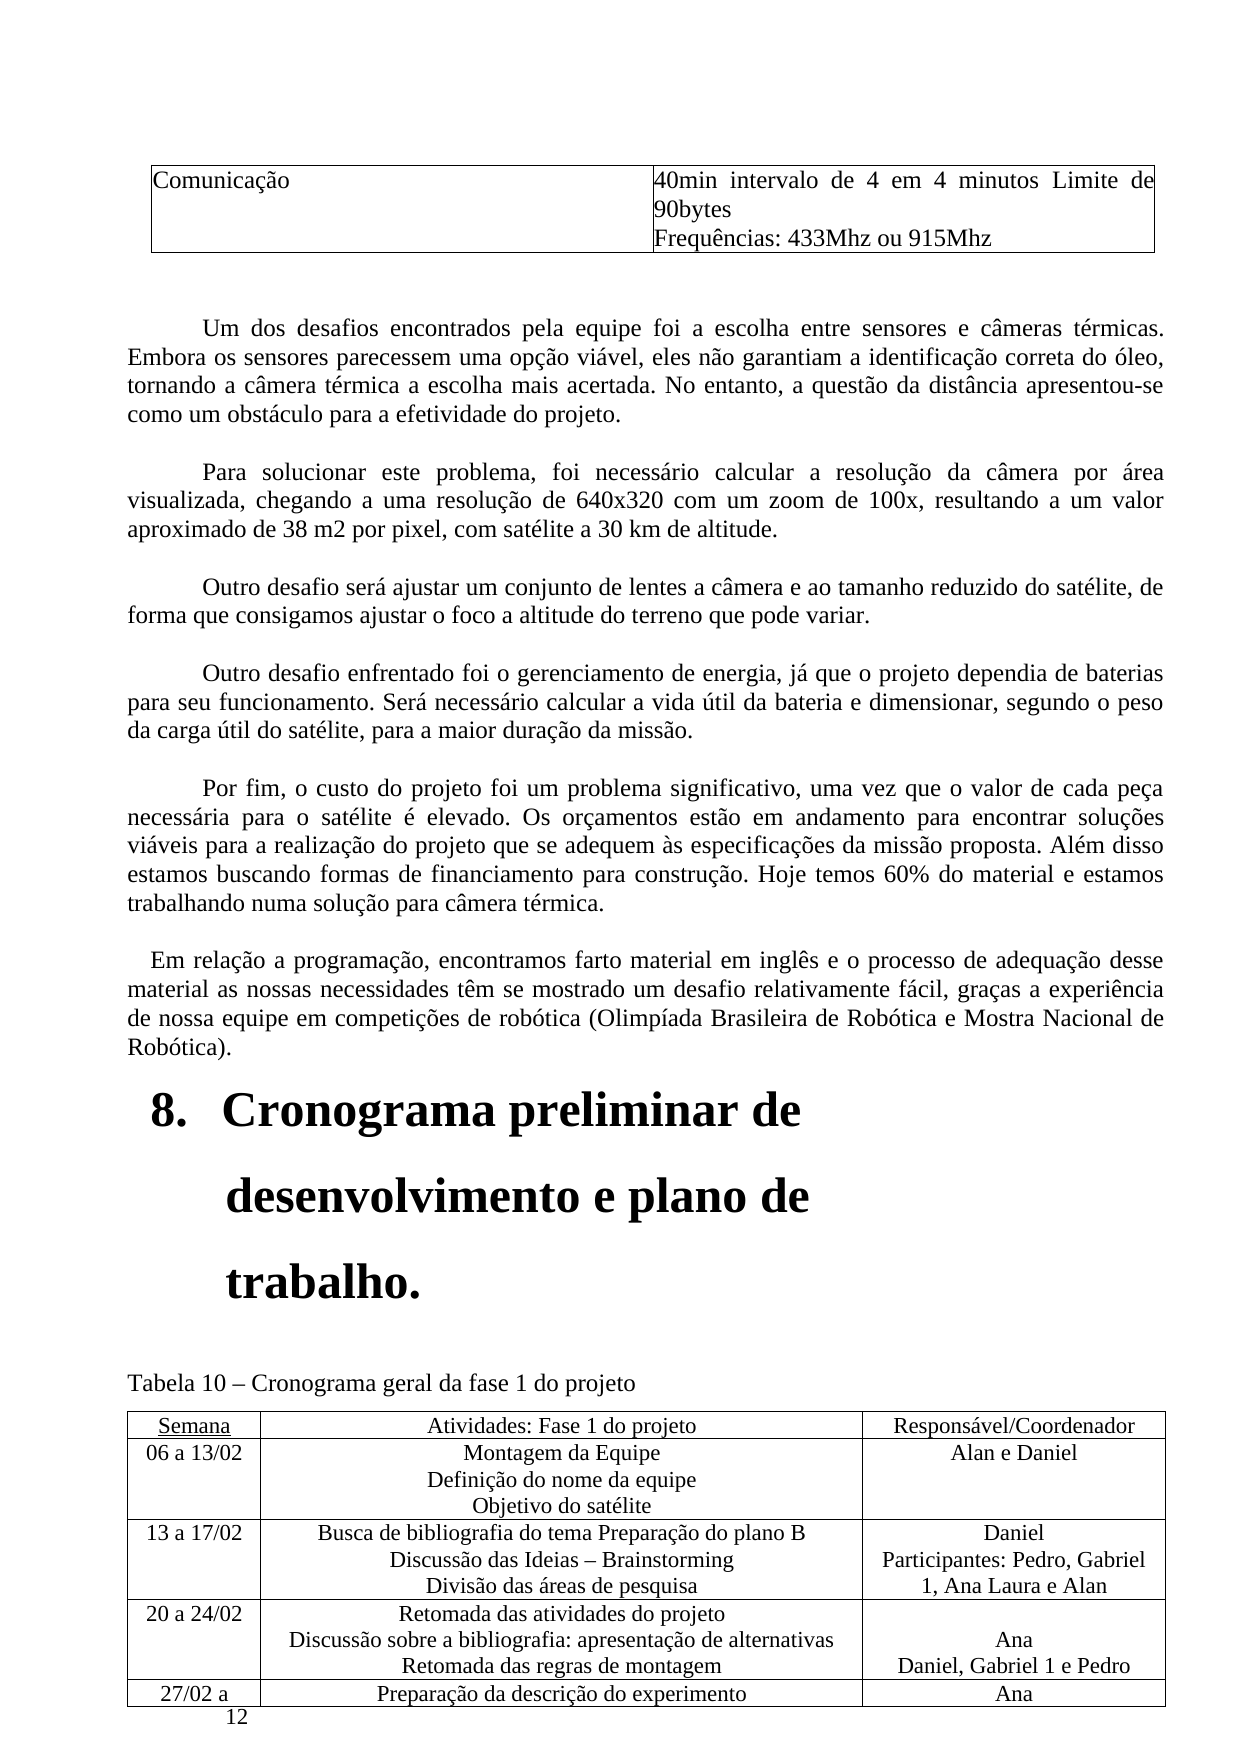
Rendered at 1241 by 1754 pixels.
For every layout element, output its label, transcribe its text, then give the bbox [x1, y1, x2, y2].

table_header Semana [128, 1412, 260, 1438]
table_header Atividades: Fase 1 do projeto [261, 1412, 862, 1438]
text Por fim, o custo do projeto foi um problema significativo, uma vez que o valor de cada peça necessária para o satélite é elevado. Os orçamentos estão em andamento para encontrar soluções viáveis para a realização do projeto que se adequem às especificações da missão proposta. Além disso estamos buscando formas de financiamento para construção. Hoje temos 60% do material e estamos trabalhando numa solução para câmera térmica. [127, 773, 1165, 917]
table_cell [261, 1680, 862, 1706]
table_cell Busca de bibliografia do tema Preparação do plano B Discussão das Ideias – Brainstorming Divisão das áreas de pesquisa [261, 1520, 862, 1598]
table_cell Montagem da Equipe Definição do nome da equipe Objetivo do satélite [261, 1439, 862, 1518]
text Em relação a programação, encontramos farto material em inglês e o processo de adequação desse material as nossas necessidades têm se mostrado um desafio relativamente fácil, graças a experiência de nossa equipe em competições de robótica (Olimpíada Brasileira de Robótica e Mostra Nacional de Robótica). [127, 945, 1165, 1060]
text Outro desafio enfrentado foi o gerenciamento de energia, já que o projeto dependia de baterias para seu funcionamento. Será necessário calcular a vida útil da bateria e dimensionar, segundo o peso da carga útil do satélite, para a maior duração da missão. [127, 658, 1165, 744]
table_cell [863, 1680, 1165, 1706]
subtitle Cronograma preliminar de desenvolvimento e plano de trabalho. [150, 1079, 1018, 1309]
table_cell 13 a 17/02 [128, 1520, 260, 1598]
table_cell 06 a 13/02 [128, 1439, 260, 1518]
text Para solucionar este problema, foi necessário calcular a resolução da câmera por área visualizada, chegando a uma resolução de 640x320 com um zoom de 100x, resultando a um valor aproximado de 38 m2 por pixel, com satélite a 30 km de altitude. [127, 457, 1165, 543]
text Tabela 10 – Cronograma geral da fase 1 do projeto [127, 1368, 1060, 1397]
text Outro desafio será ajustar um conjunto de lentes a câmera e ao tamanho reduzido do satélite, de forma que consigamos ajustar o foco a altitude do terreno que pode variar. [127, 572, 1165, 629]
table_cell Daniel Participantes: Pedro, Gabriel 1, Ana Laura e Alan [863, 1520, 1165, 1598]
table_cell 20 a 24/02 [128, 1600, 260, 1679]
table_header Responsável/Coordenador [863, 1412, 1165, 1438]
table_cell 27/02 a 03/03 [128, 1680, 260, 1706]
table_cell Ana Daniel, Gabriel 1 e Pedro [863, 1600, 1165, 1679]
table_cell Retomada das atividades do projeto Discussão sobre a bibliografia: apresentação de alternativas Retomada das regras de montagem [261, 1600, 862, 1679]
text Um dos desafios encontrados pela equipe foi a escolha entre sensores e câmeras térmicas. Embora os sensores parecessem uma opção viável, eles não garantiam a identificação correta do óleo, tornando a câmera térmica a escolha mais acertada. No entanto, a questão da distância apresentou-se como um obstáculo para a efetividade do projeto. [127, 313, 1165, 428]
table_cell Comunicação [152, 166, 653, 252]
table_cell 40min intervalo de 4 em 4 minutos Limite de 90bytes Frequências: 433Mhz ou 915Mhz [654, 166, 1154, 252]
table_cell Alan e Daniel [863, 1439, 1165, 1518]
